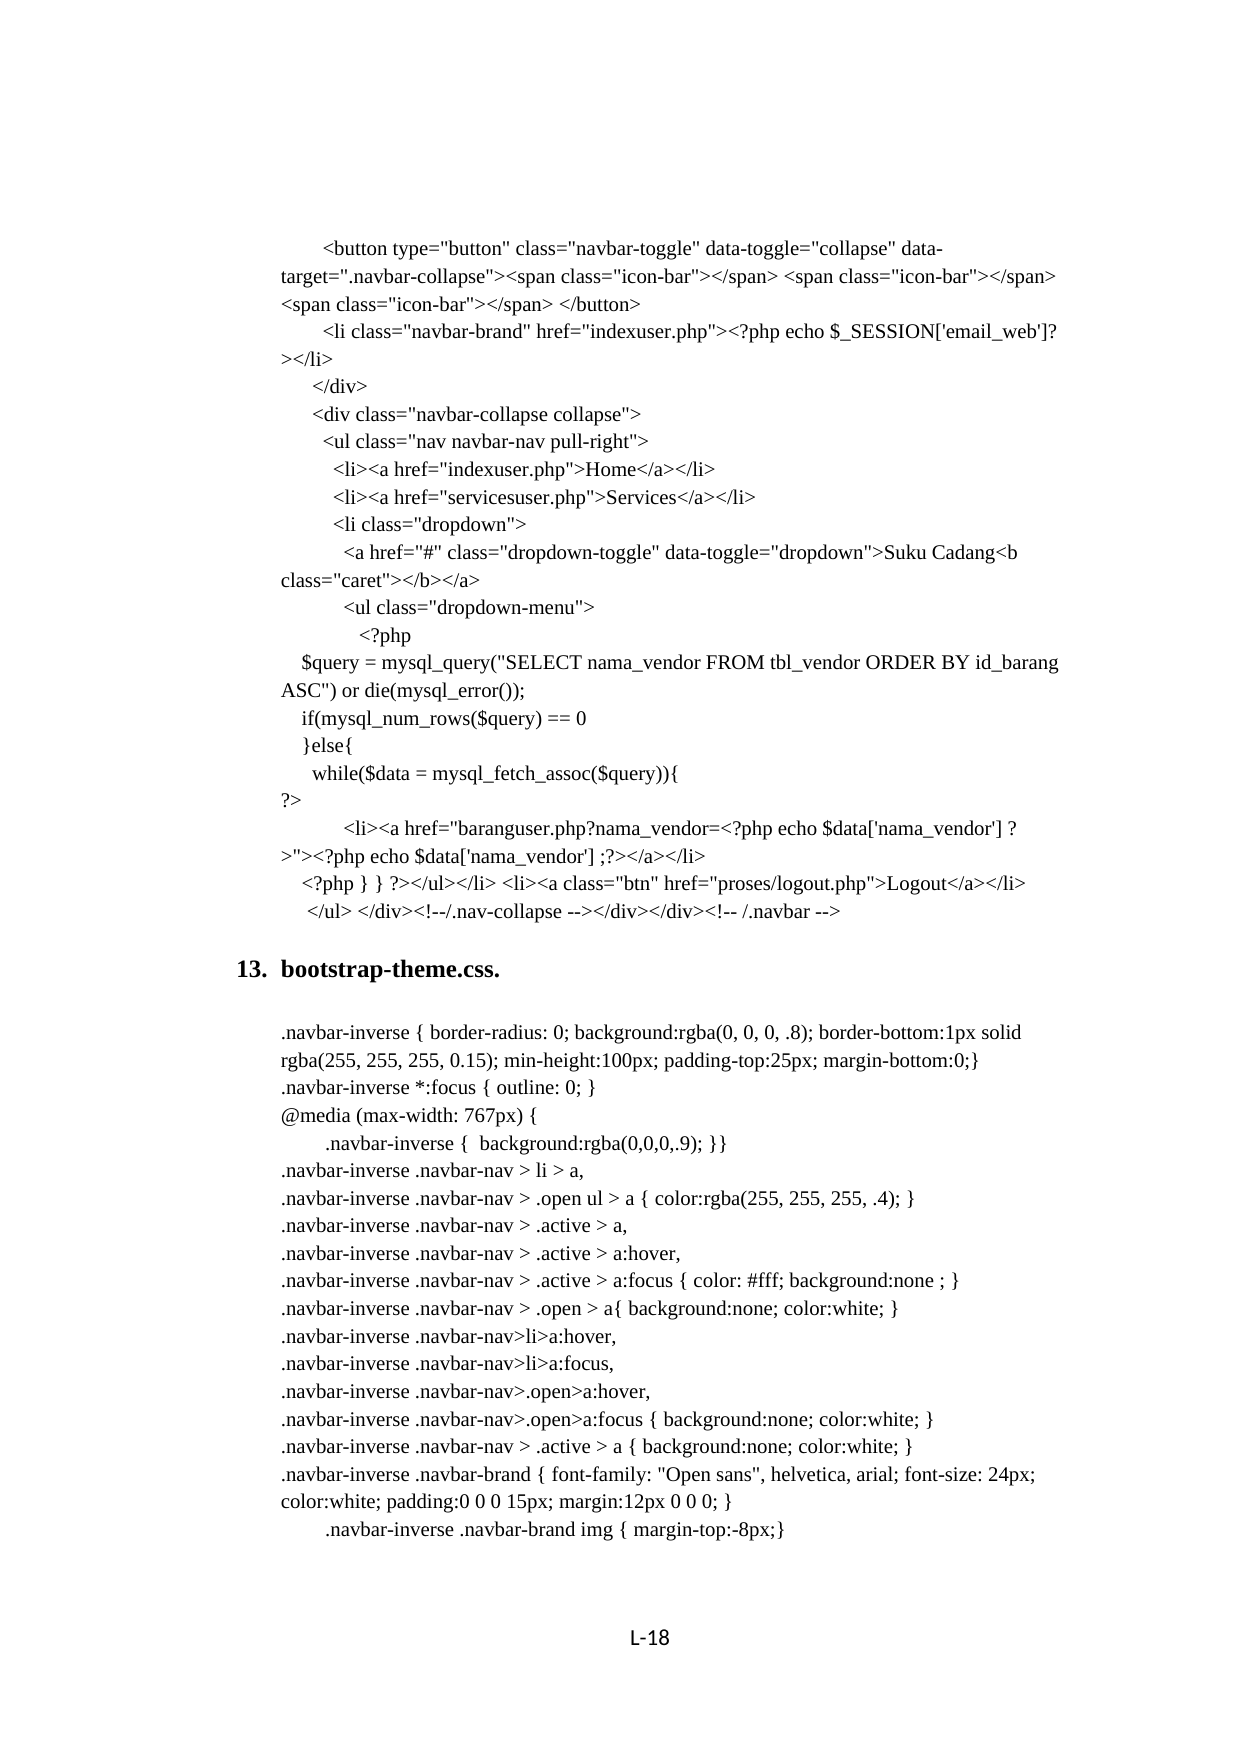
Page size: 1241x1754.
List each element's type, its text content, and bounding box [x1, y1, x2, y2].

list .navbar-inverse .navbar-nav > .open ul > a { color:rgba(255, 255, 255, .4); } [281, 1186, 1063, 1210]
list .navbar-inverse .navbar-brand { font-family: "Open sans", helvetica, arial; font-size: 24px; color:white; padding:0 0 0 15px; margin:12px 0 0 0; } [281, 1462, 1063, 1513]
list while($data = mysql_fetch_assoc($query)){ [281, 761, 1063, 785]
list .navbar-inverse *:focus { outline: 0; } [281, 1075, 1063, 1099]
list <?php } } ?></ul></li> <li><a class="btn" href="proses/logout.php">Logout</a></li> [281, 871, 1063, 895]
list <?php [281, 623, 1063, 647]
list .navbar-inverse .navbar-nav>li>a:focus, [281, 1351, 1063, 1375]
list .navbar-inverse .navbar-nav>li>a:hover, [281, 1324, 1063, 1348]
list <li><a href="servicesuser.php">Services</a></li> [281, 485, 1063, 509]
list <div class="navbar-collapse collapse"> [281, 402, 1063, 426]
list .navbar-inverse { border-radius: 0; background:rgba(0, 0, 0, .8); border-bottom:1px solid rgba(255, 255, 255, 0.15); min-height:100px; padding-top:25px; margin-bottom:0;} [281, 1020, 1063, 1072]
list .navbar-inverse .navbar-brand img { margin-top:-8px;} [281, 1517, 1063, 1541]
list .navbar-inverse .navbar-nav > .active > a, [281, 1213, 1063, 1237]
list .navbar-inverse .navbar-nav>.open>a:hover, [281, 1379, 1063, 1403]
list .navbar-inverse .navbar-nav > .active > a:hover, [281, 1241, 1063, 1265]
list <li><a href="indexuser.php">Home</a></li> [281, 457, 1063, 481]
list <ul class="nav navbar-nav pull-right"> [281, 429, 1063, 453]
list bootstrap-theme.css. [236, 954, 1063, 983]
list .navbar-inverse .navbar-nav > li > a, [281, 1158, 1063, 1182]
list .navbar-inverse .navbar-nav>.open>a:focus { background:none; color:white; } [281, 1406, 1063, 1431]
list <button type="button" class="navbar-toggle" data-toggle="collapse" data-target=".navbar-collapse"><span class="icon-bar"></span> <span class="icon-bar"></span> <span class="icon-bar"></span> </button> [281, 236, 1063, 316]
list <li><a href="baranguser.php?nama_vendor=<?php echo $data['nama_vendor'] ?>"><?php echo $data['nama_vendor'] ;?></a></li> [281, 816, 1063, 868]
list .navbar-inverse .navbar-nav > .open > a{ background:none; color:white; } [281, 1296, 1063, 1320]
list .navbar-inverse { background:rgba(0,0,0,.9); }} [281, 1130, 1063, 1154]
list }else{ [281, 733, 1063, 757]
list $query = mysql_query("SELECT nama_vendor FROM tbl_vendor ORDER BY id_barang ASC") or die(mysql_error()); [281, 650, 1063, 702]
list <ul class="dropdown-menu"> [281, 595, 1063, 619]
list <a href="#" class="dropdown-toggle" data-toggle="dropdown">Suku Cadang<b class="caret"></b></a> [281, 540, 1063, 592]
list .navbar-inverse .navbar-nav > .active > a:focus { color: #fff; background:none ; } [281, 1268, 1063, 1292]
list ?> [281, 788, 1063, 812]
list </ul> </div><!--/.nav-collapse --></div></div><!-- /.navbar --> [281, 899, 1063, 923]
list </div> [281, 374, 1063, 398]
list <li class="dropdown"> [281, 512, 1063, 536]
list <li class="navbar-brand" href="indexuser.php"><?php echo $_SESSION['email_web']?></li> [281, 319, 1063, 371]
list .navbar-inverse .navbar-nav > .active > a { background:none; color:white; } [281, 1434, 1063, 1458]
list @media (max-width: 767px) { [281, 1103, 1063, 1127]
list if(mysql_num_rows($query) == 0 [281, 706, 1063, 729]
